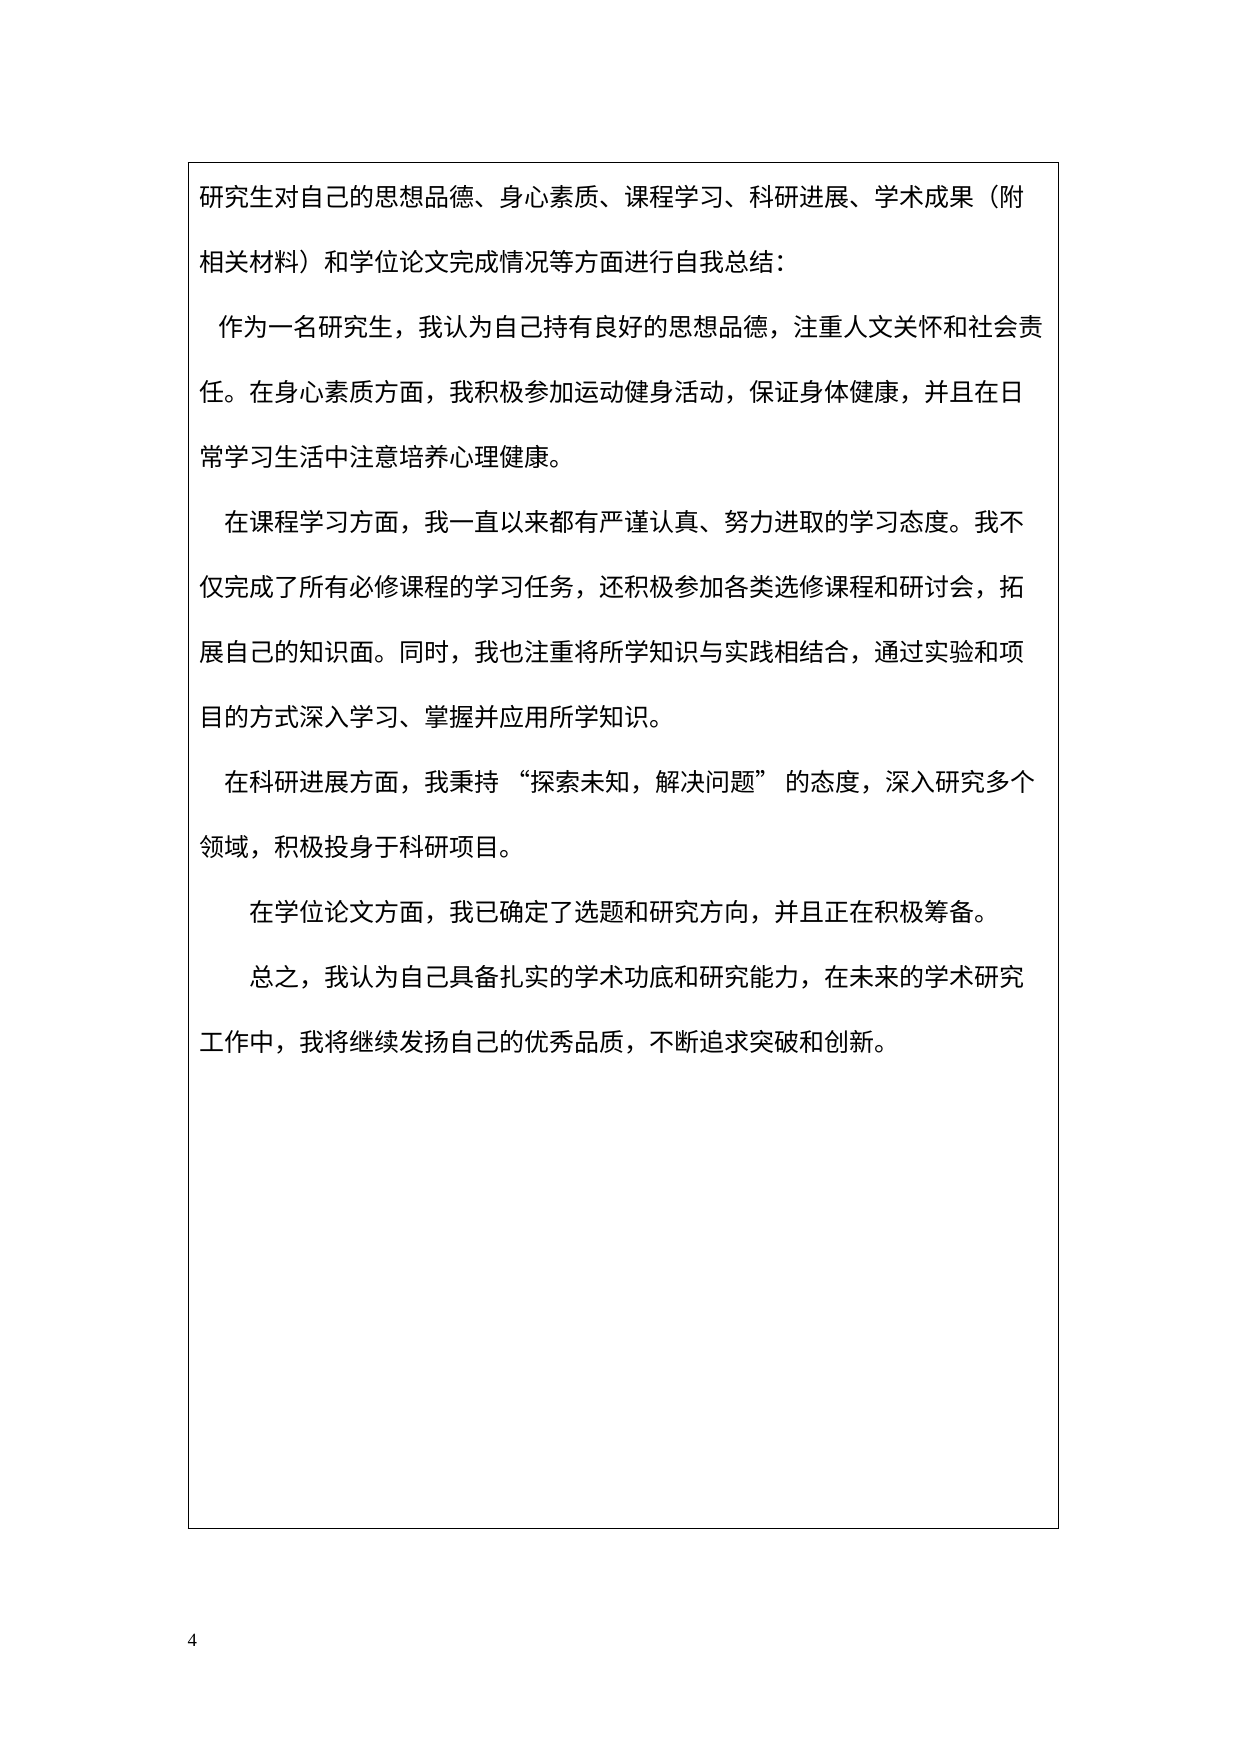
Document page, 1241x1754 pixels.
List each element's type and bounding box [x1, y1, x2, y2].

table_cell [189, 163, 1058, 1528]
